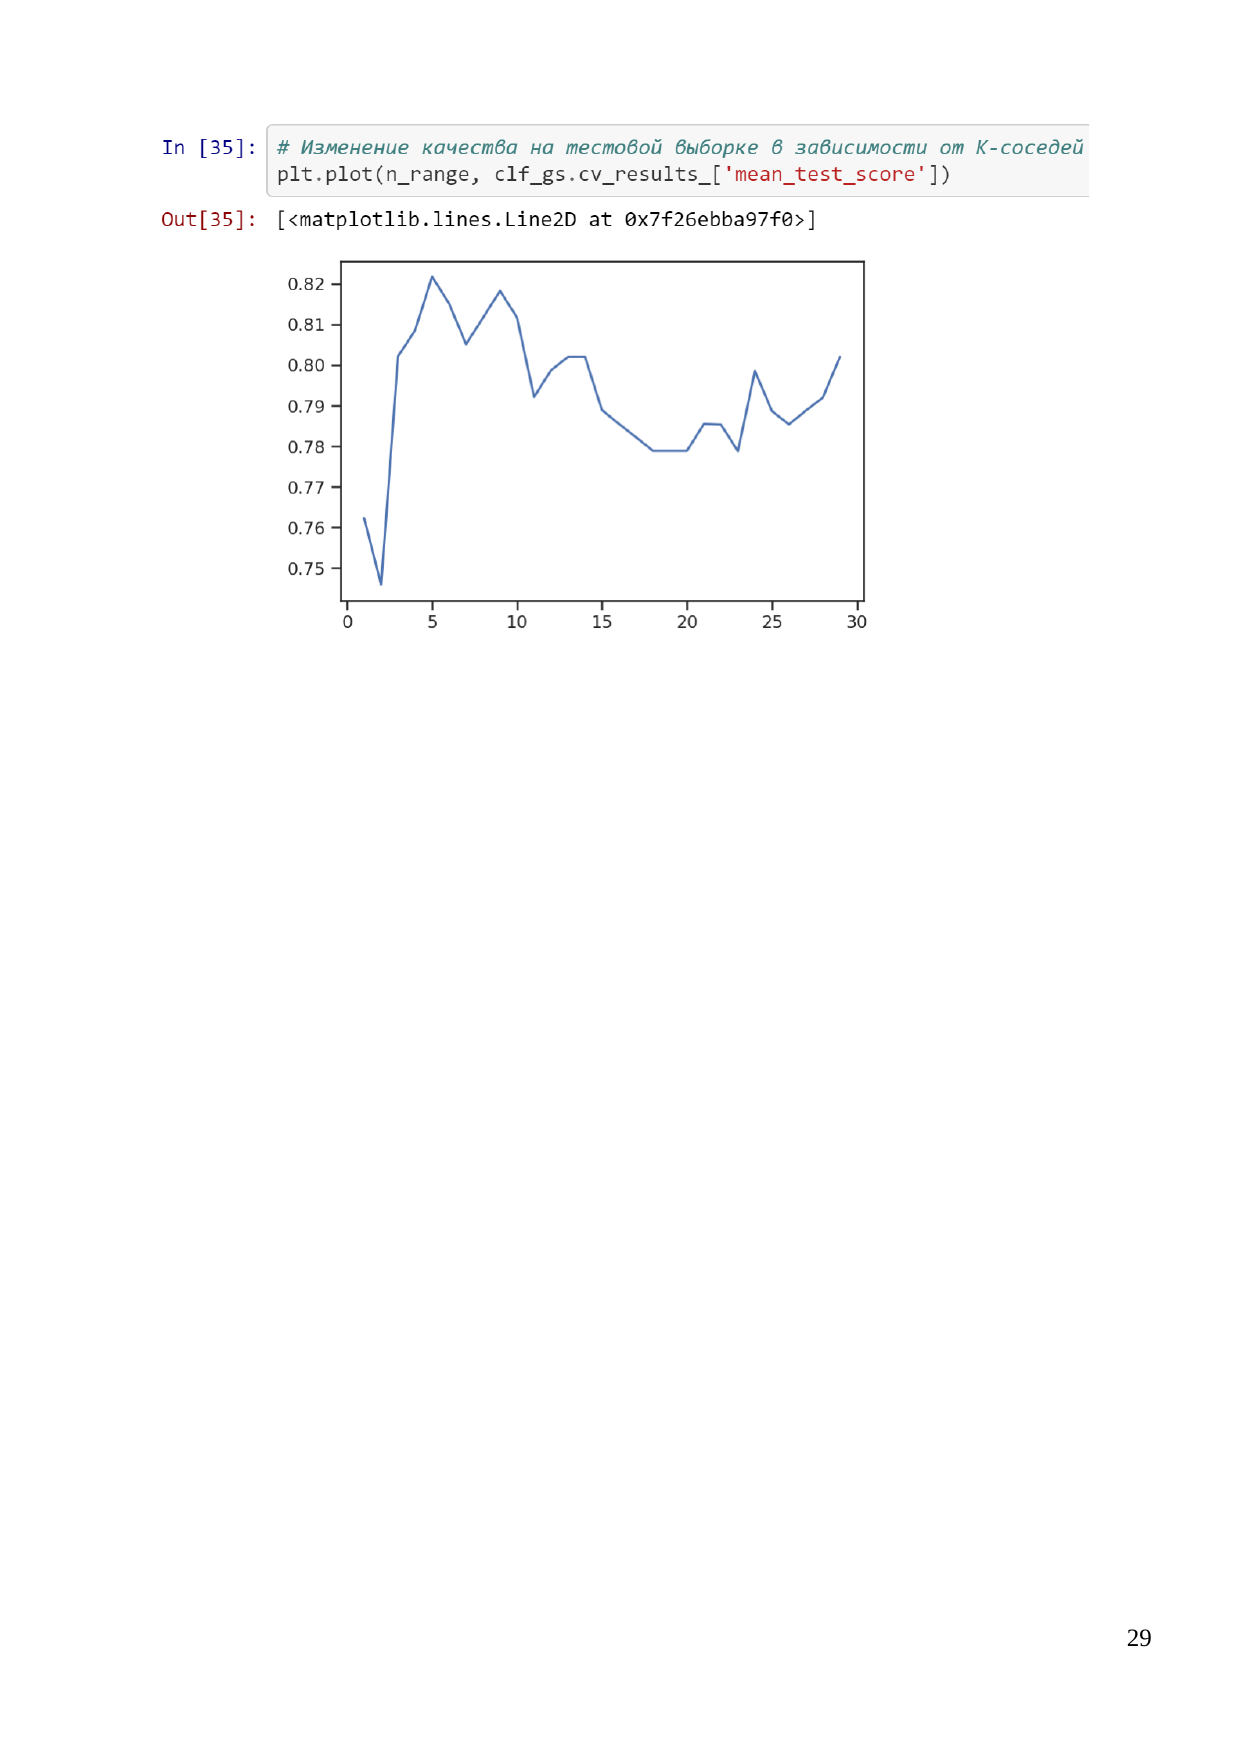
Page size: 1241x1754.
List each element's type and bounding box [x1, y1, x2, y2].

picture [147, 118, 1090, 661]
